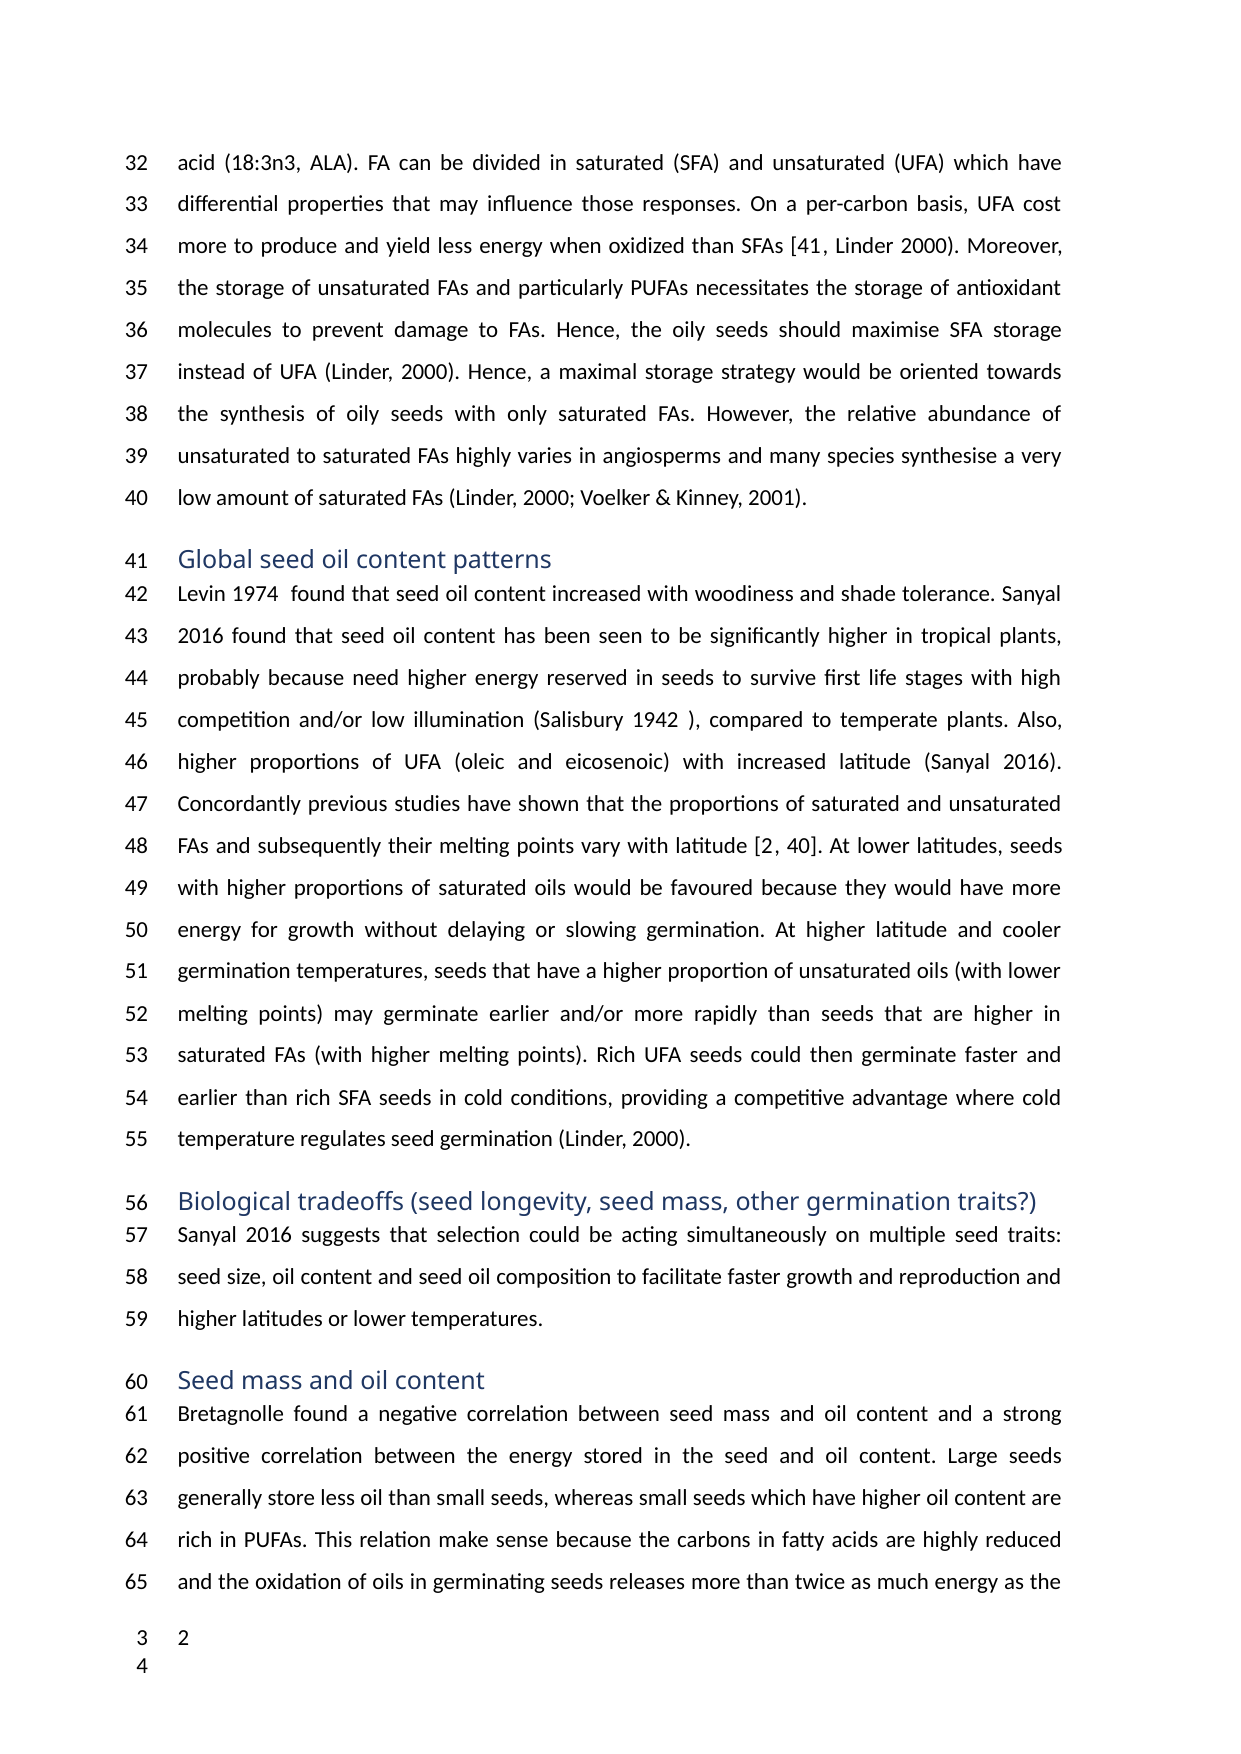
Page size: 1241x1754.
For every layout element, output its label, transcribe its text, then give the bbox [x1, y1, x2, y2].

subtitle Seed mass and oil content [177, 1363, 1063, 1397]
subtitle Global seed oil content patterns [177, 542, 1063, 576]
text Levin 1974 found that seed oil content increased with woodiness and shade tolerance. Sanyal 2016 found that seed oil content has been seen to be significantly higher in tropical plants, probably because need higher energy reserved in seeds to survive first life stages with high competition and/or low illumination (Salisbury 1942 ), compared to temperate plants. Also, higher proportions of UFA (oleic and eicosenoic) with increased latitude (Sanyal 2016). Concordantly previous studies have shown that the proportions of saturated and unsaturated FAs and subsequently their melting points vary with latitude [2, 40]. At lower latitudes, seeds with higher proportions of saturated oils would be favoured because they would have more energy for growth without delaying or slowing germination. At higher latitude and cooler germination temperatures, seeds that have a higher proportion of unsaturated oils (with lower melting points) may germinate earlier and/or more rapidly than seeds that are higher in saturated FAs (with higher melting points). Rich UFA seeds could then germinate faster and earlier than rich SFA seeds in cold conditions, providing a competitive advantage where cold temperature regulates seed germination (Linder, 2000). [177, 579, 1063, 1153]
text Sanyal 2016 suggests that selection could be acting simultaneously on multiple seed traits: seed size, oil content and seed oil composition to facilitate faster growth and reproduction and higher latitudes or lower temperatures. [177, 1220, 1063, 1332]
subtitle Biological tradeoffs (seed longevity, seed mass, other germination traits?) [177, 1183, 1063, 1217]
